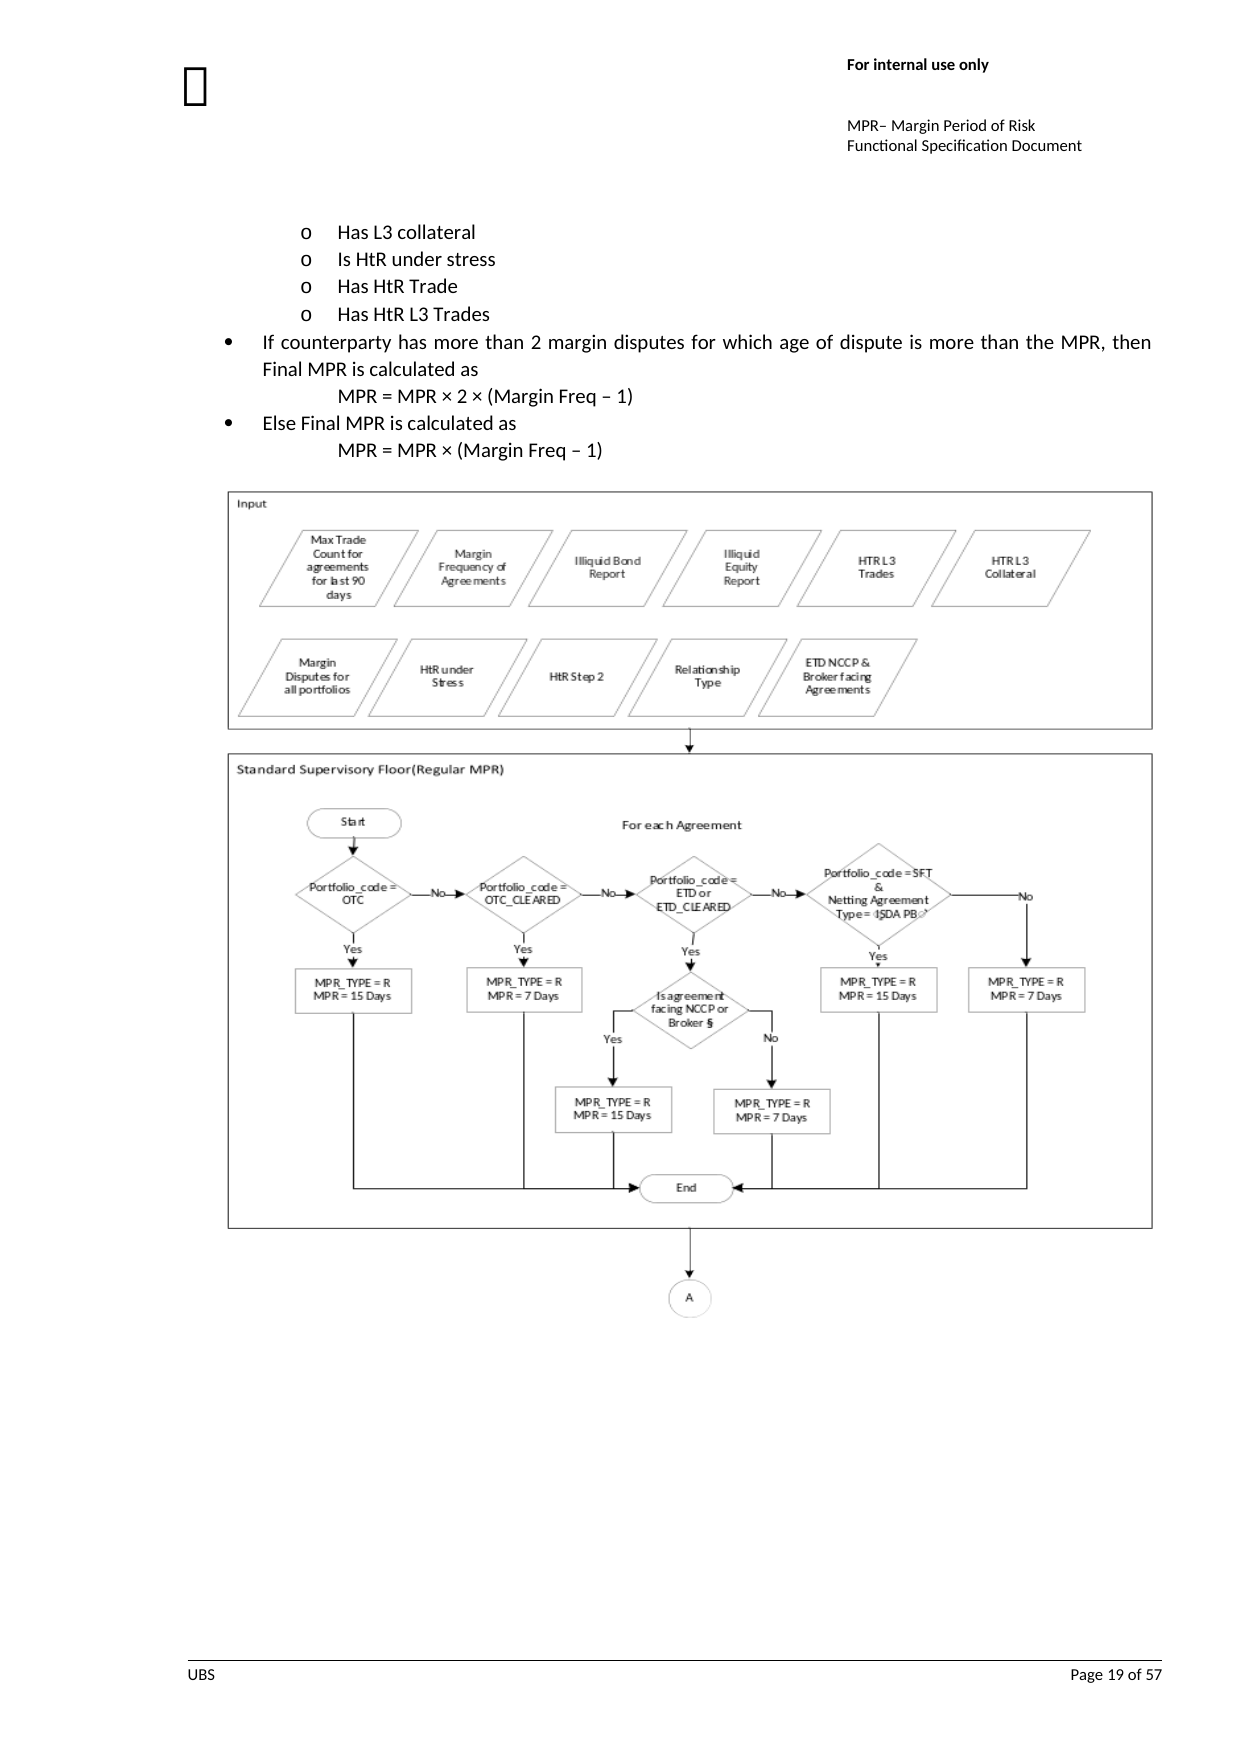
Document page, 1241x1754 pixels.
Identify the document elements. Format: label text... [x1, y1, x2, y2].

list Has L3 collateral [300, 219, 1153, 246]
list Has HtR Trade [300, 273, 1153, 300]
list Has HtR L3 Trades [300, 300, 1153, 327]
text MPR = MPR × 2 × (Margin Freq – 1) [262, 381, 1153, 408]
list Is HtR under stress [300, 246, 1153, 273]
list If counterparty has more than 2 margin disputes for which age of dispute is more than the MPR, then Final MPR is calculated as [225, 327, 1153, 381]
list MPR = MPR × (Margin Freq – 1) [337, 436, 1153, 463]
list Else Final MPR is calculated as [225, 408, 1153, 436]
